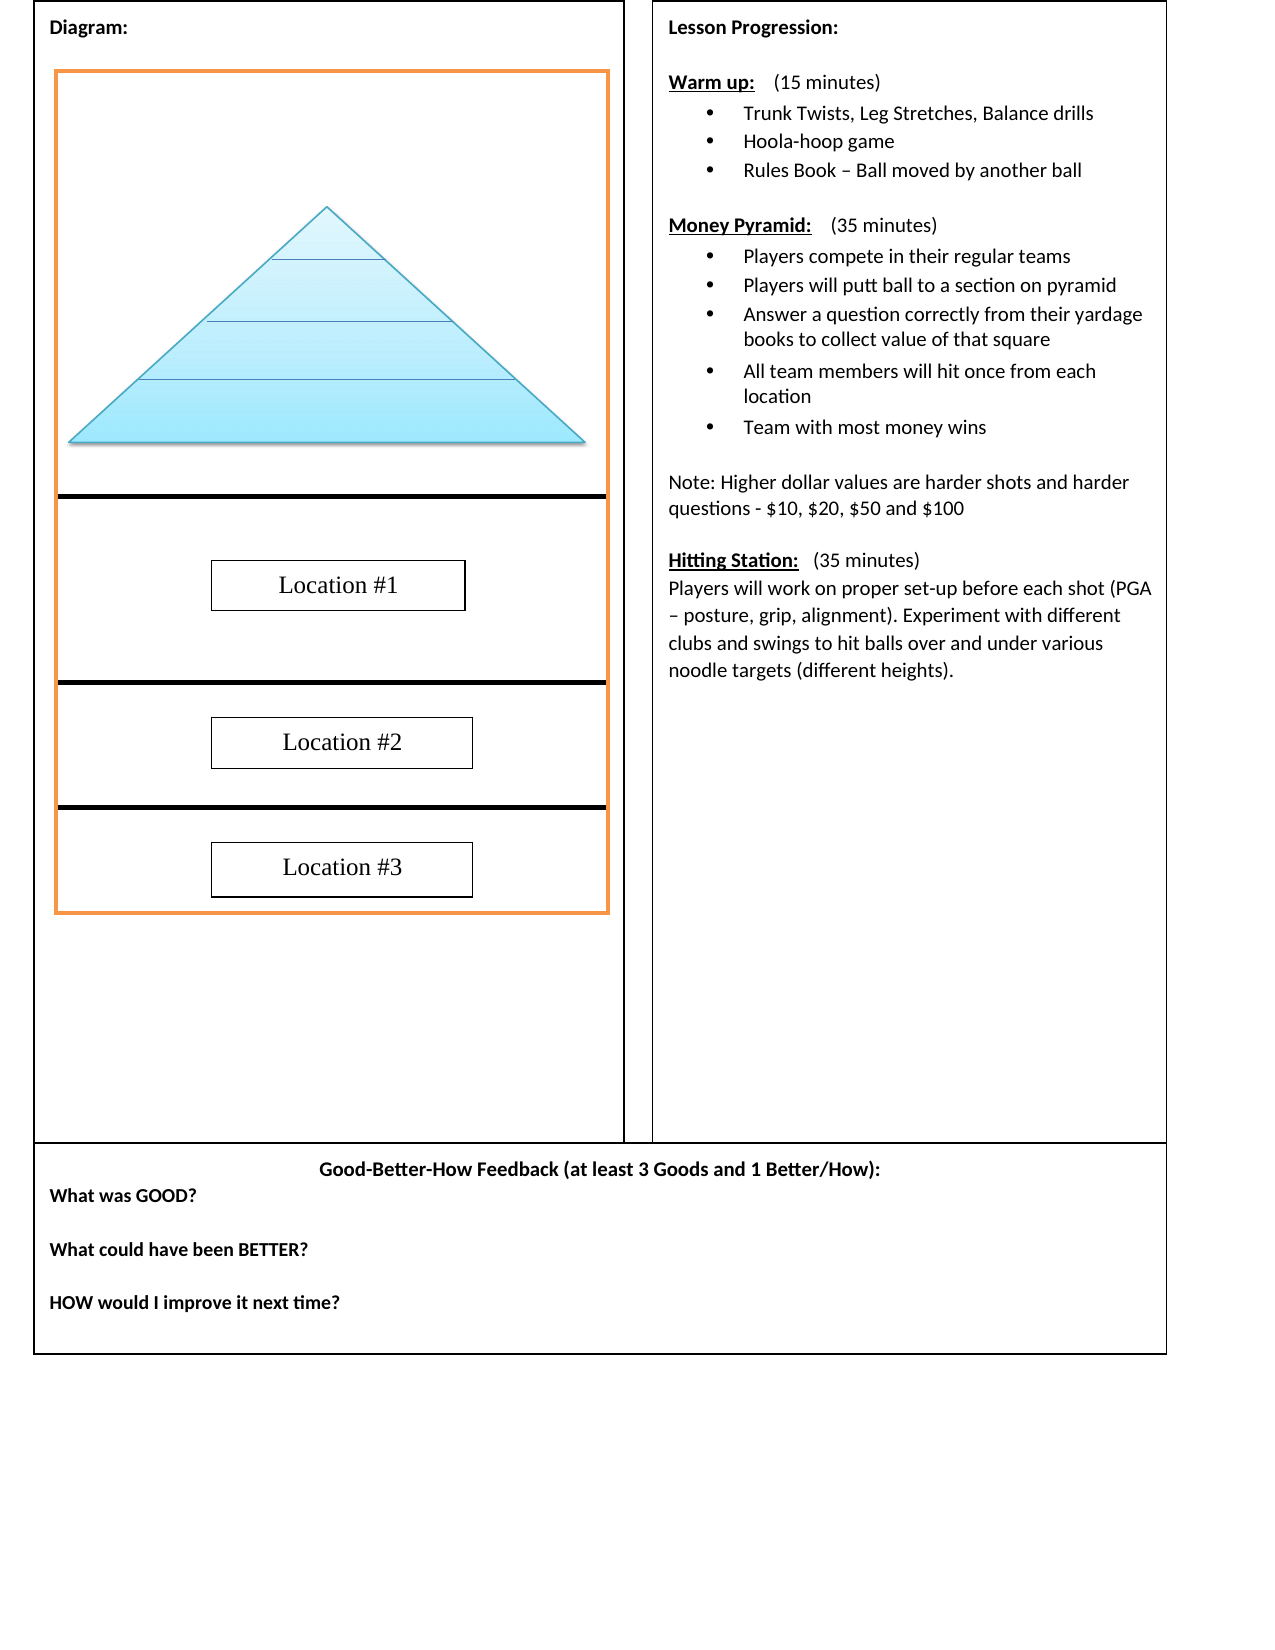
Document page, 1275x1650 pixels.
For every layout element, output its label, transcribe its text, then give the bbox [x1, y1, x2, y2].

table_header Diagram: [35, 2, 623, 1142]
table_header Lesson Progression: Warm up: (15 minutes) Trunk Twists, Leg Stretches, Balance drills Hoola-hoop game Rules Book – Ball moved by another ball Money Pyramid: (35 minutes) Players compete in their regular teams Players will putt ball to a section on pyramid Answer a question correctly from their yardage books to collect value of that square All team members will hit once from each location Team with most money wins Note: Higher dollar values are harder shots and harder questions - $10, $20, $50 and $100 Hitting Station: (35 minutes) Players will work on proper set-up before each shot (PGA – posture, grip, alignment). Experiment with different clubs and swings to hit balls over and under various noodle targets (different heights). [653, 2, 1166, 1142]
picture [61, 203, 593, 450]
table_cell Good-Better-How Feedback (at least 3 Goods and 1 Better/How): What was GOOD? What could have been BETTER? HOW would I improve it next time? [35, 1144, 1166, 1353]
table_header [625, 0, 652, 1142]
